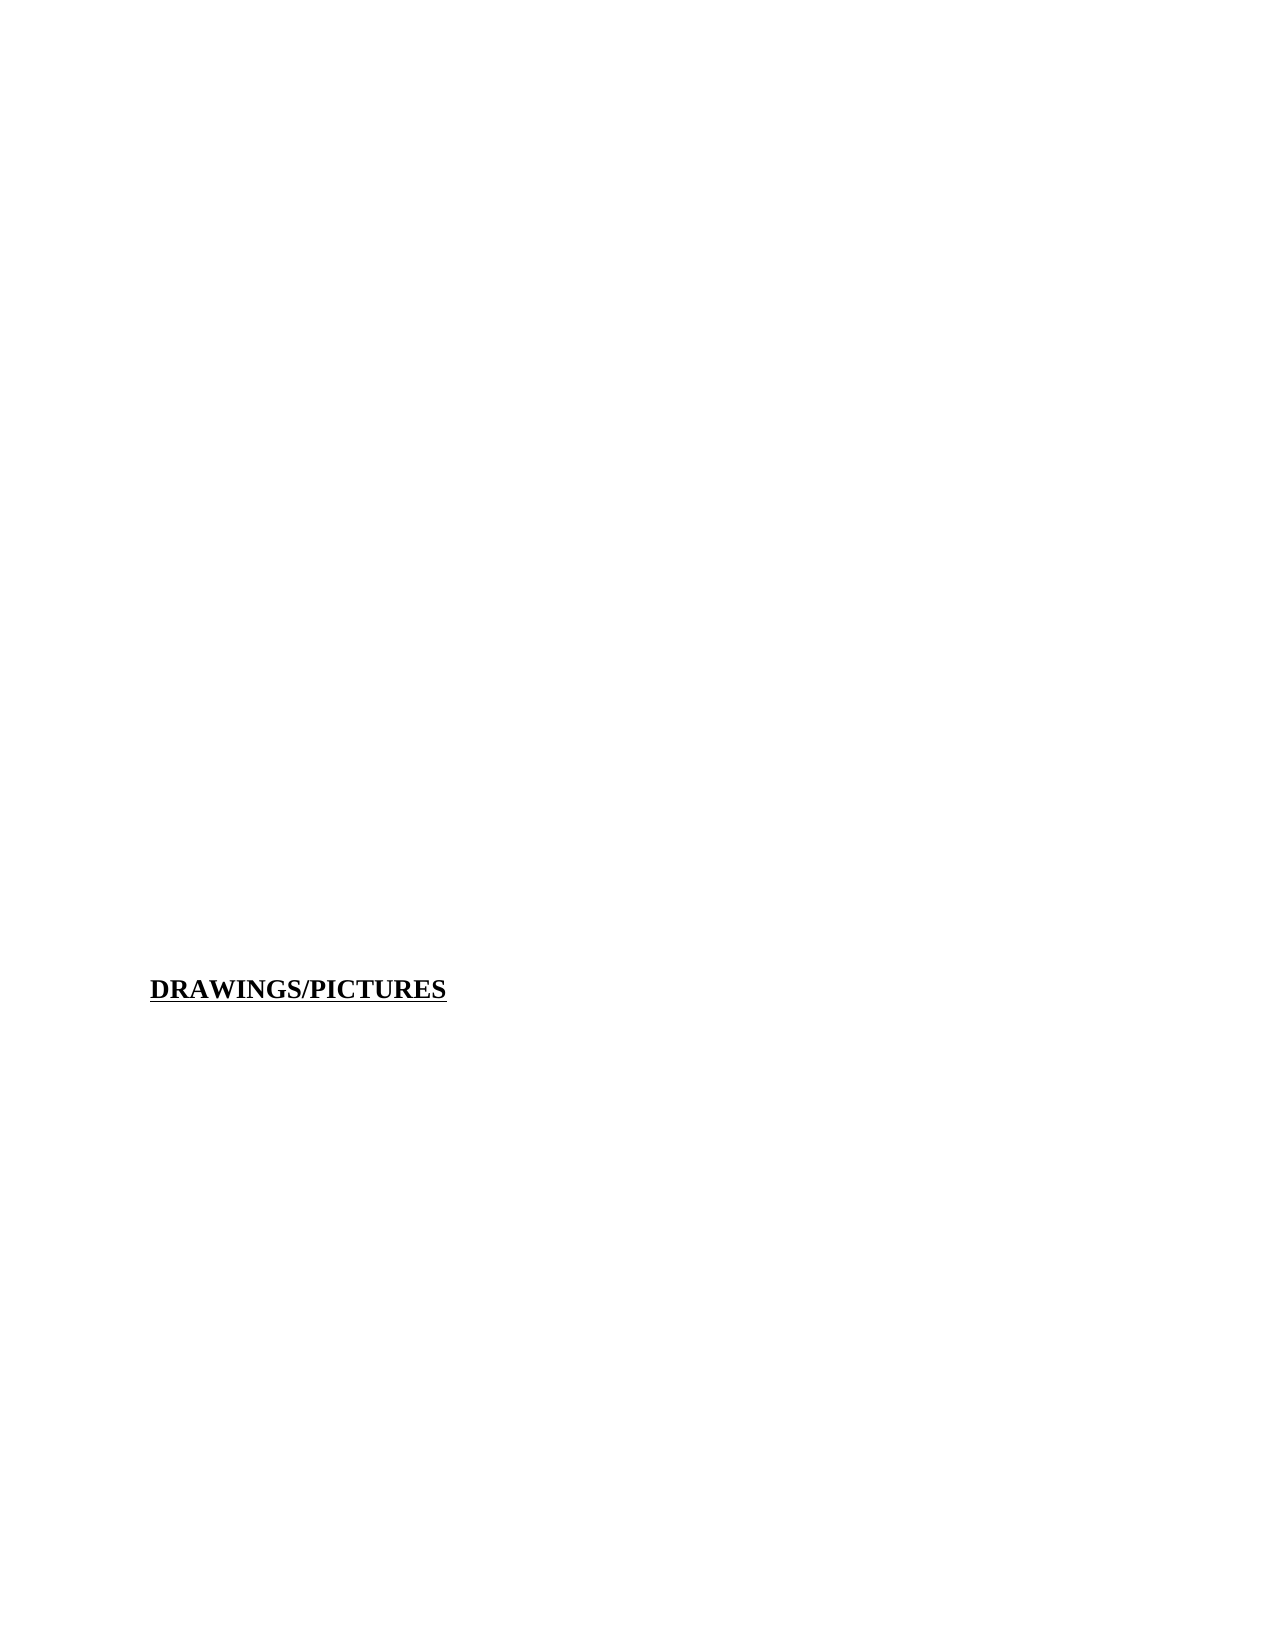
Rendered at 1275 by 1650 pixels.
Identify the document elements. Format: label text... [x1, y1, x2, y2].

text DRAWINGS/PICTURES [150, 973, 1125, 1004]
